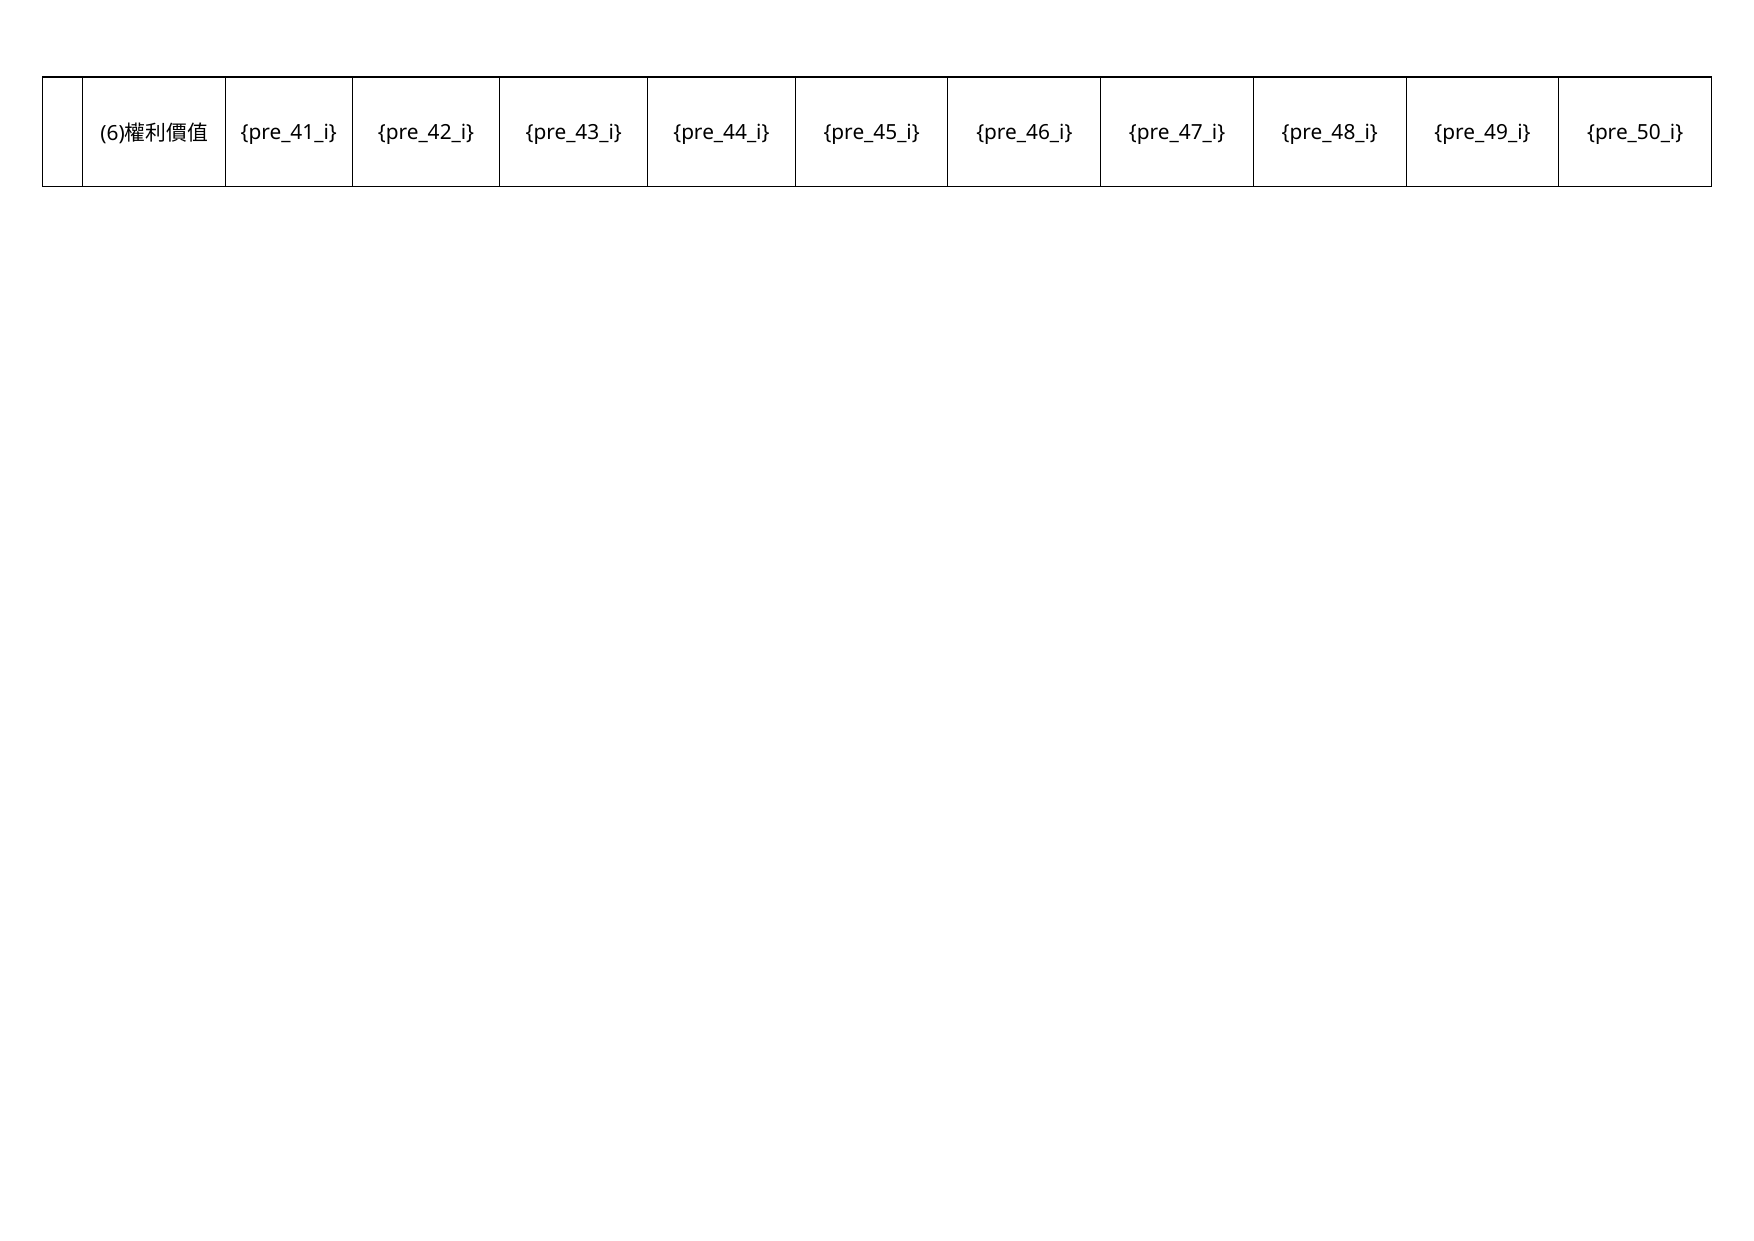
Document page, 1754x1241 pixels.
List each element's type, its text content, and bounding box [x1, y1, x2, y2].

table_cell {pre_43_i} [500, 78, 647, 186]
table_cell {pre_45_i} [796, 78, 947, 186]
table_cell {pre_46_i} [948, 78, 1100, 186]
table_cell {pre_44_i} [648, 78, 795, 186]
table_cell {pre_42_i} [353, 78, 499, 186]
table_cell {pre_49_i} [1407, 78, 1558, 186]
table_cell {pre_47_i} [1101, 78, 1253, 186]
table_cell {pre_41_i} [226, 78, 352, 186]
table_cell (6)權利價值 [83, 78, 225, 186]
table_cell {pre_48_i} [1254, 78, 1406, 186]
table_cell {pre_50_i} [1559, 78, 1711, 186]
